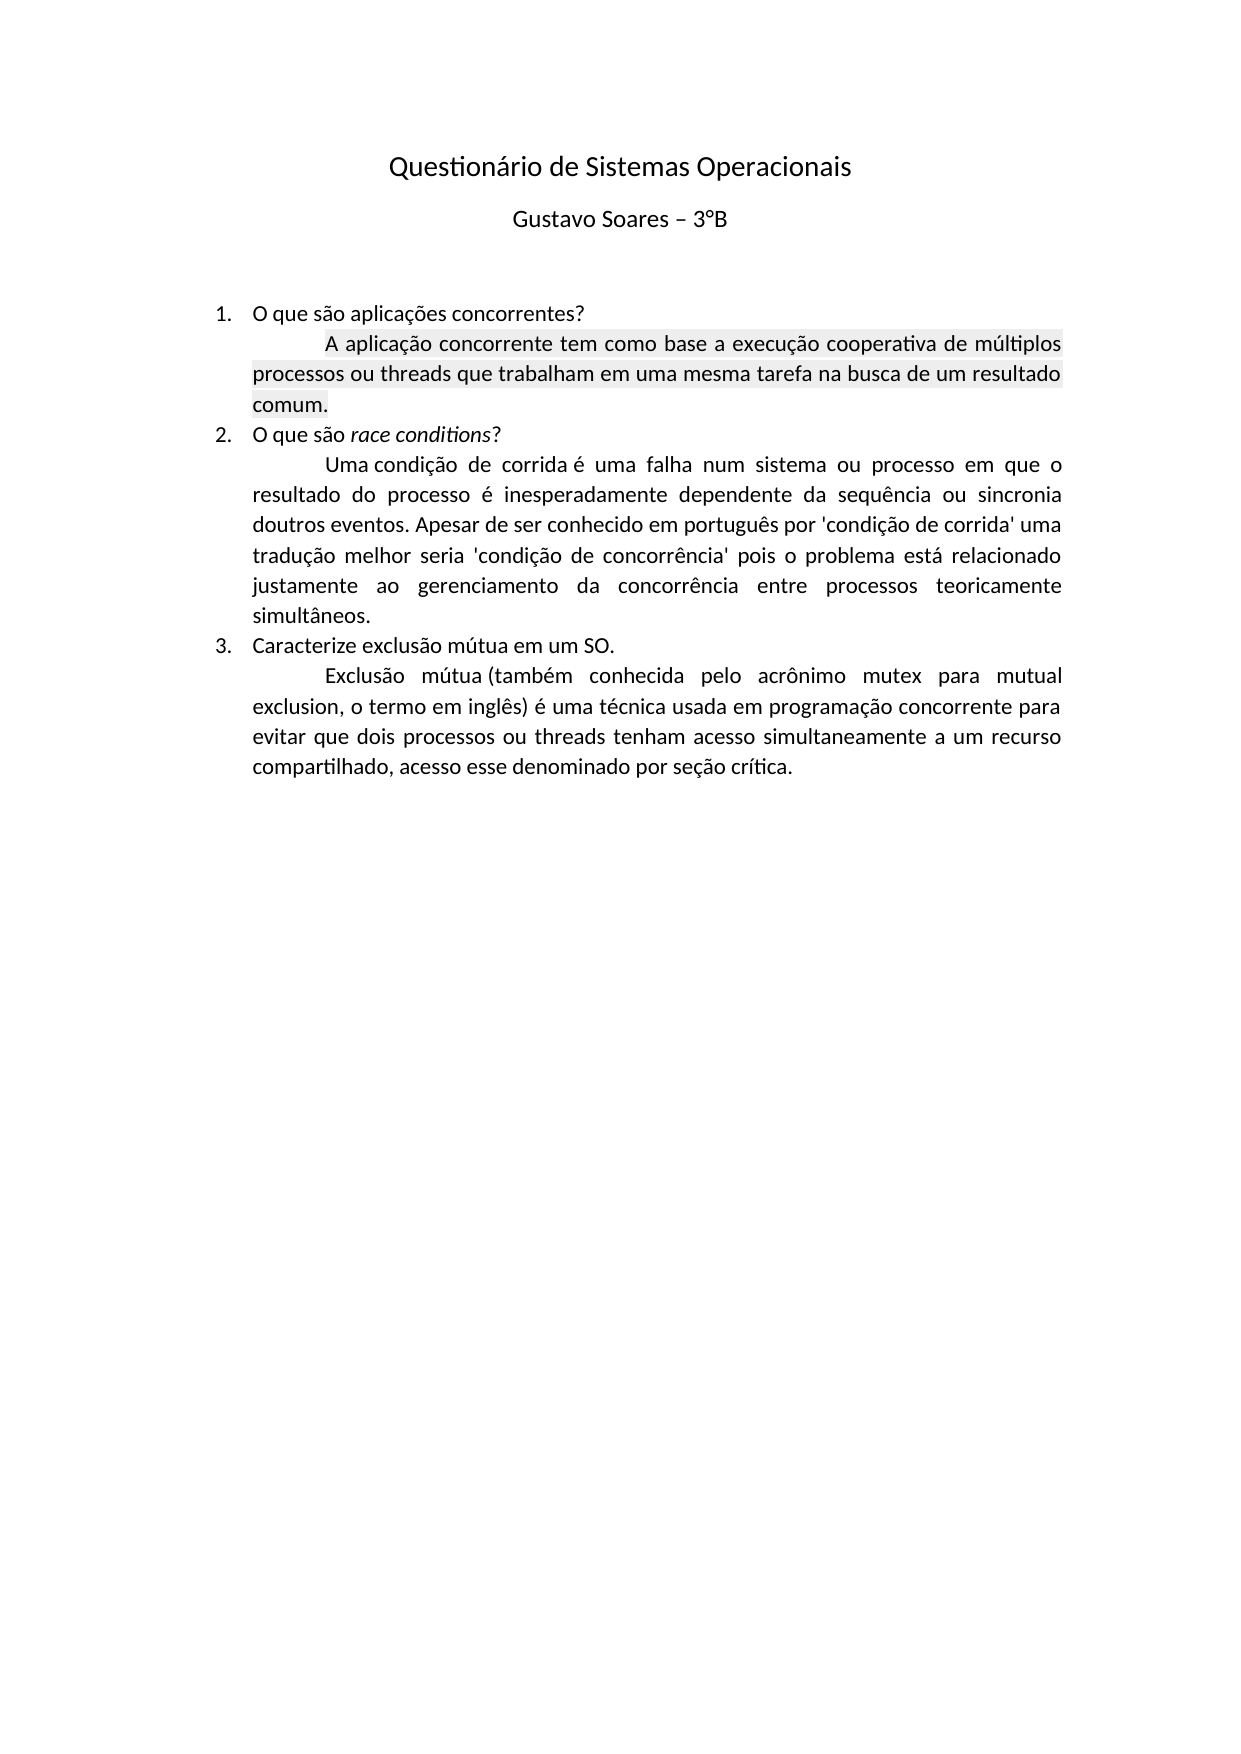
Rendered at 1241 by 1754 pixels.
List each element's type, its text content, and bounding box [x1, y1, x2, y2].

list Uma condição de corrida é uma falha num sistema ou processo em que o resultado do processo é inesperadamente dependente da sequência ou sincronia doutros eventos. Apesar de ser conhecido em português por 'condição de corrida' uma tradução melhor seria 'condição de concorrência' pois o problema está relacionado justamente ao gerenciamento da concorrência entre processos teoricamente simultâneos. [252, 599, 1063, 629]
list Uma condição de corrida é uma falha num sistema ou processo em que o resultado do processo é inesperadamente dependente da sequência ou sincronia doutros eventos. Apesar de ser conhecido em português por 'condição de corrida' uma tradução melhor seria 'condição de concorrência' pois o problema está relacionado justamente ao gerenciamento da concorrência entre processos teoricamente simultâneos. [252, 450, 1063, 480]
list O que são race conditions? [215, 420, 1063, 448]
list Caracterize exclusão mútua em um SO. [215, 631, 1063, 659]
list Exclusão mútua (também conhecida pelo acrônimo mutex para mutual exclusion, o termo em inglês) é uma técnica usada em programação concorrente para evitar que dois processos ou threads tenham acesso simultaneamente a um recurso compartilhado, acesso esse denominado por seção crítica. [252, 662, 1063, 692]
text Questionário de Sistemas Operacionais [177, 148, 1063, 183]
list A aplicação concorrente tem como base a execução cooperativa de múltiplos processos ou threads que trabalham em uma mesma tarefa na busca de um resultado comum. [252, 388, 1063, 418]
list O que são aplicações concorrentes? [215, 299, 1063, 327]
text Gustavo Soares – 3°B [177, 203, 1063, 233]
list Exclusão mútua (também conhecida pelo acrônimo mutex para mutual exclusion, o termo em inglês) é uma técnica usada em programação concorrente para evitar que dois processos ou threads tenham acesso simultaneamente a um recurso compartilhado, acesso esse denominado por seção crítica. [252, 750, 1063, 780]
list A aplicação concorrente tem como base a execução cooperativa de múltiplos processos ou threads que trabalham em uma mesma tarefa na busca de um resultado comum. [252, 329, 1063, 360]
